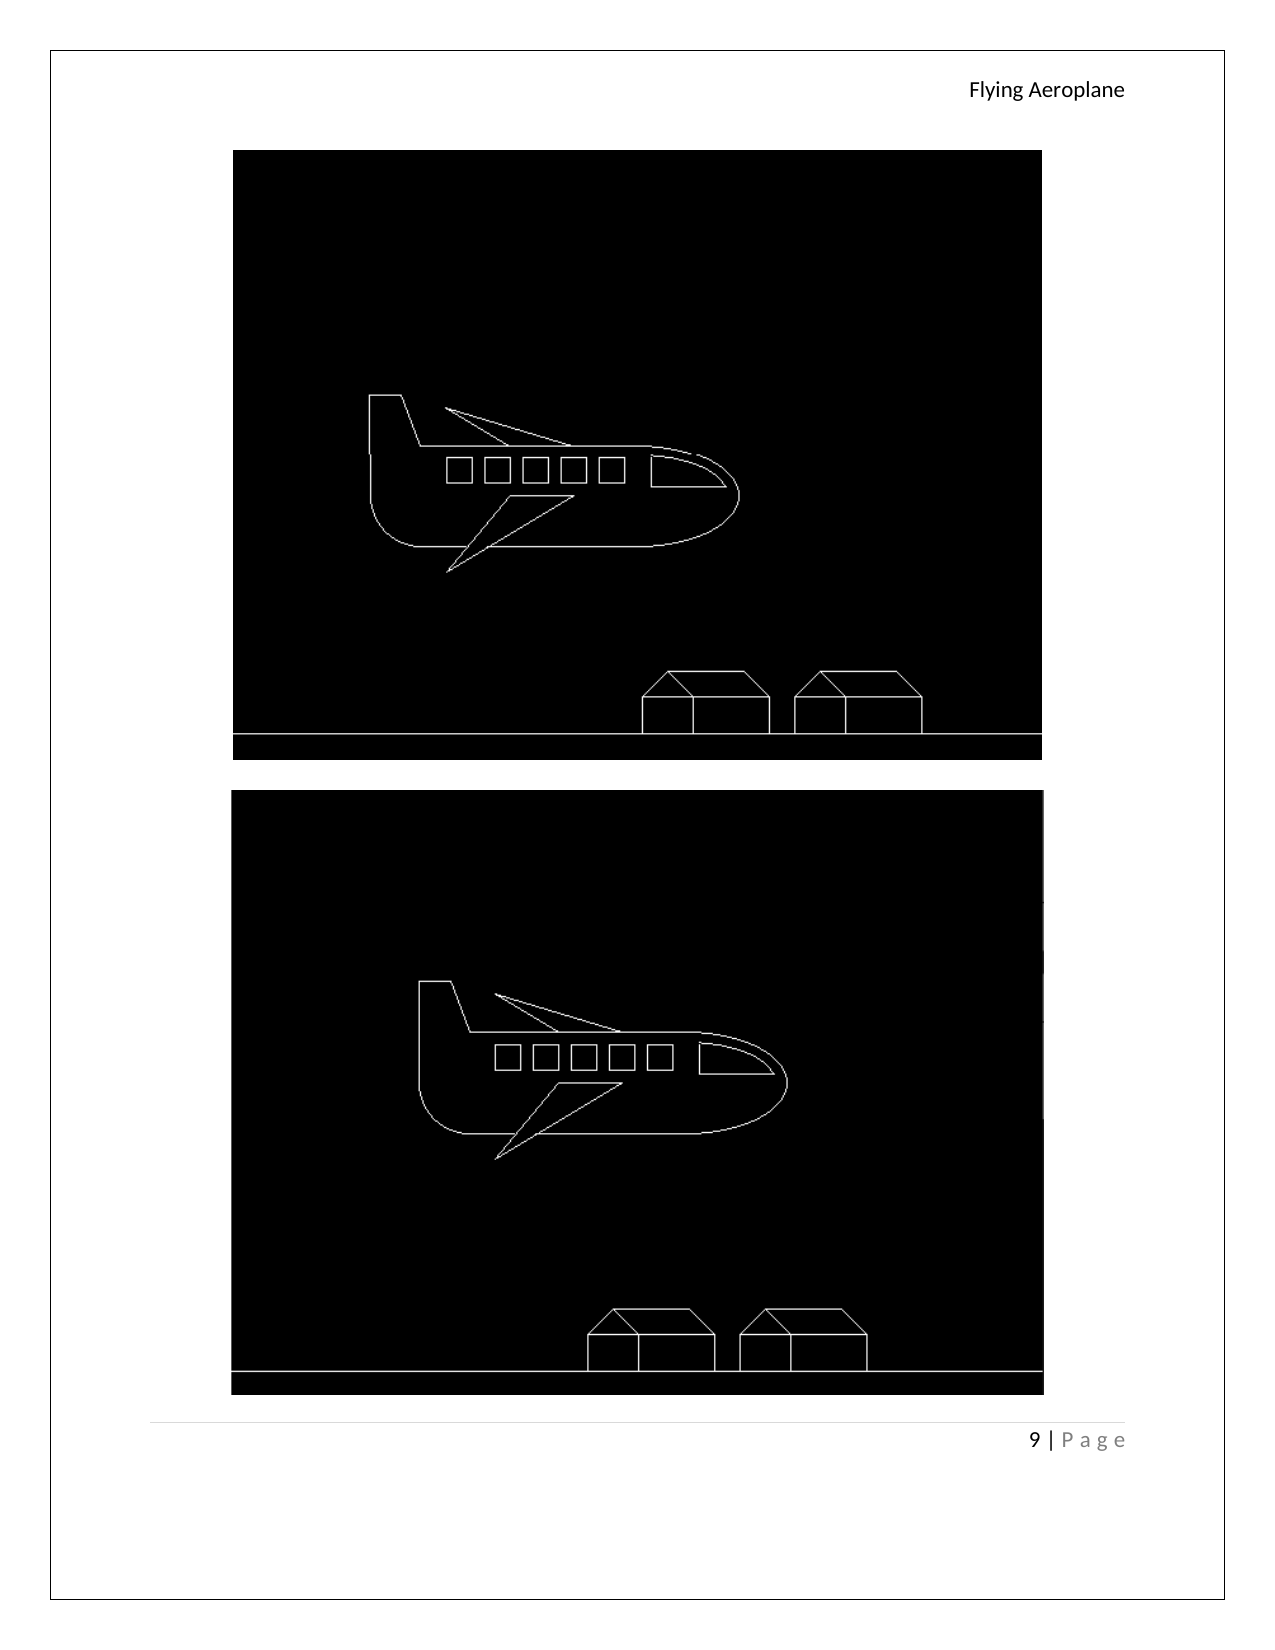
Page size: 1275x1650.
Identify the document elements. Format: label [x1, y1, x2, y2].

picture [231, 790, 1044, 1395]
picture [233, 150, 1042, 760]
